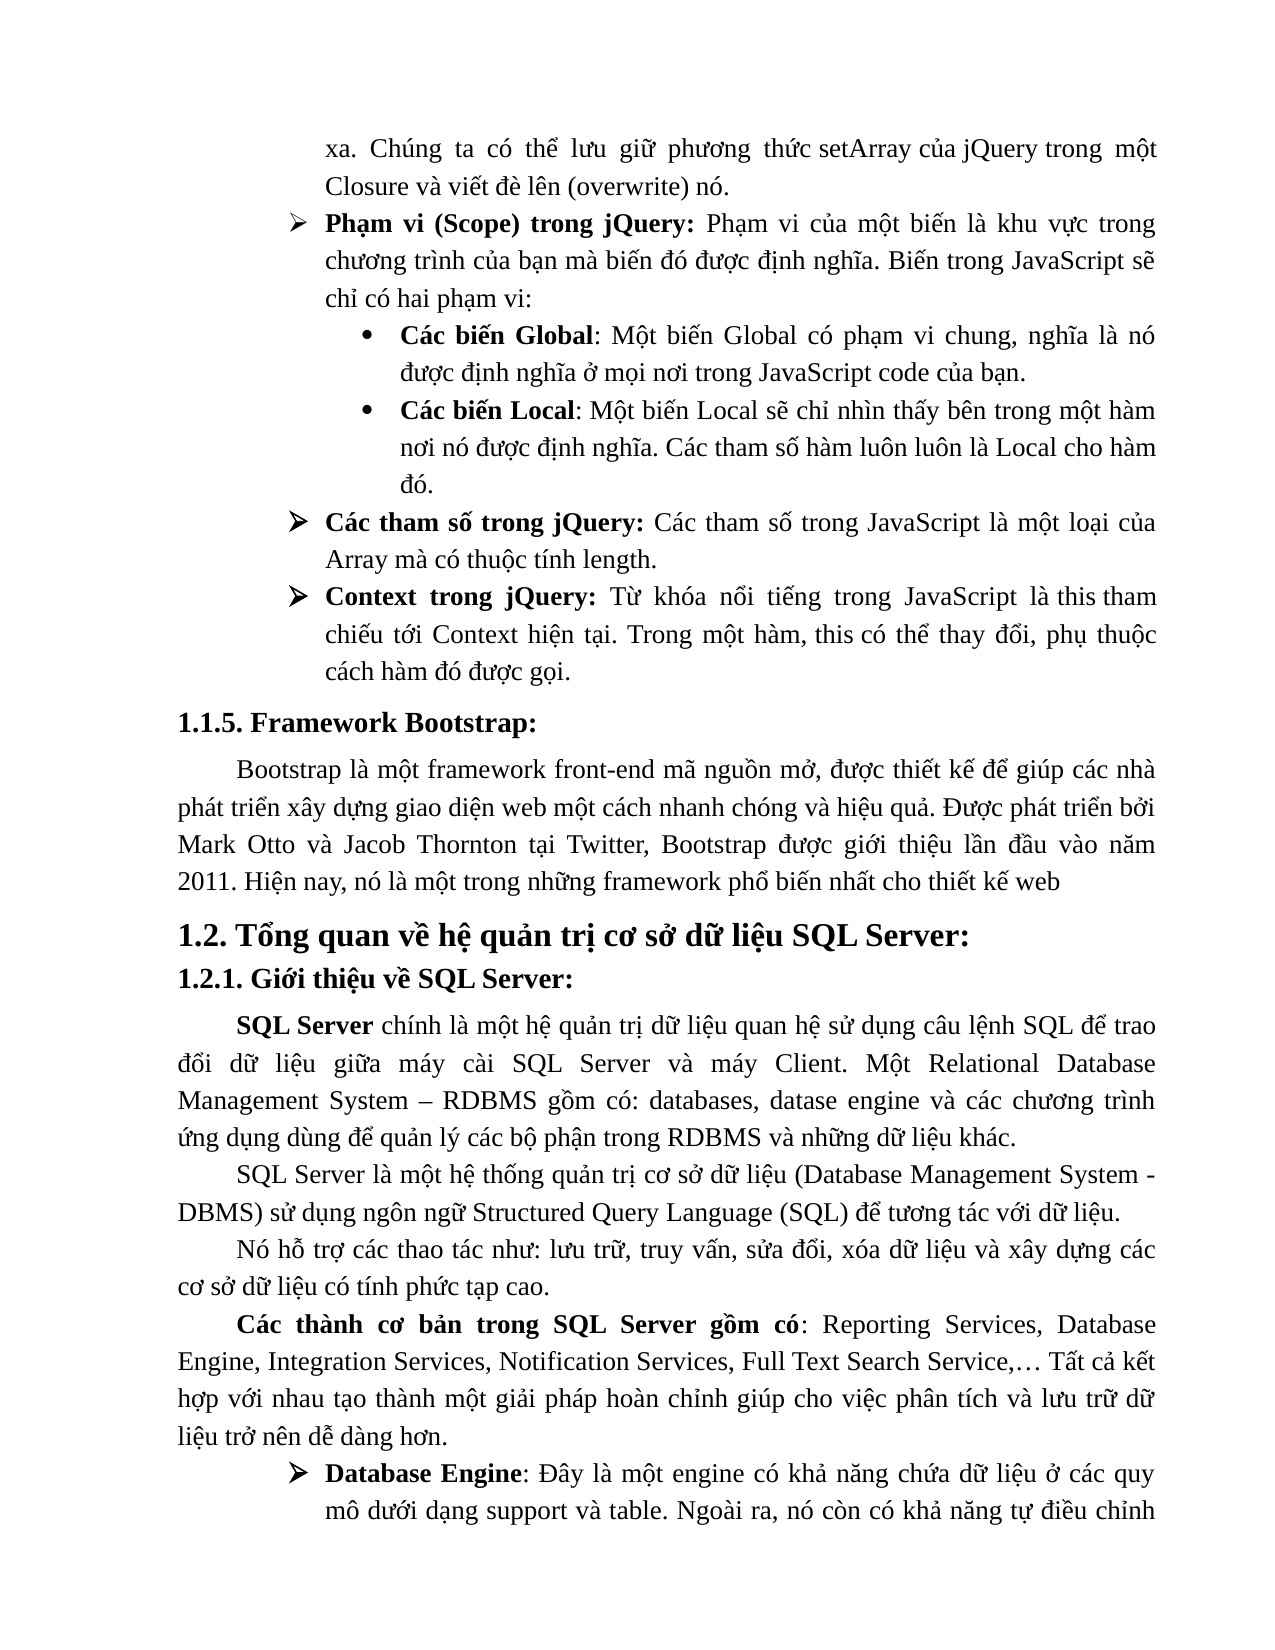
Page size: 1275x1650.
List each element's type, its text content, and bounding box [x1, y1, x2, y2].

list Các tham số trong jQuery: Các tham số trong JavaScript là một loại của Array mà có thuộc tính length. [288, 506, 1157, 574]
list Bootstrap là một framework front-end mã nguồn mở, được thiết kế để giúp các nhà phát triển xây dựng giao diện web một cách nhanh chóng và hiệu quả. Được phát triển bởi Mark Otto và Jacob Thornton tại Twitter, Bootstrap được giới thiệu lần đầu vào năm 2011. Hiện nay, nó là một trong những framework phổ biến nhất cho thiết kế web [177, 753, 1157, 897]
list Nó hỗ trợ các thao tác như: lưu trữ, truy vấn, sửa đổi, xóa dữ liệu và xây dựng các cơ sở dữ liệu có tính phức tạp cao. [177, 1233, 1157, 1302]
subtitle 1.1.5. Framework Bootstrap: [177, 705, 1157, 738]
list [288, 132, 1157, 201]
list Các thành cơ bản trong SQL Server gồm có: Reporting Services, Database Engine, Integration Services, Notification Services, Full Text Search Service,… Tất cả kết hợp với nhau tạo thành một giải pháp hoàn chỉnh giúp cho việc phân tích và lưu trữ dữ liệu trở nên dễ dàng hơn. [177, 1308, 1157, 1451]
list SQL Server chính là một hệ quản trị dữ liệu quan hệ sử dụng câu lệnh SQL để trao đổi dữ liệu giữa máy cài SQL Server và máy Client. Một Relational Database Management System – RDBMS gồm có: databases, datase engine và các chương trình ứng dụng dùng để quản lý các bộ phận trong RDBMS và những dữ liệu khác. [177, 1009, 1157, 1152]
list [288, 1457, 1157, 1525]
list Các biến Global: Một biến Global có phạm vi chung, nghĩa là nó được định nghĩa ở mọi nơi trong JavaScript code của bạn. [362, 319, 1157, 388]
list Phạm vi (Scope) trong jQuery: Phạm vi của một biến là khu vực trong chương trình của bạn mà biến đó được định nghĩa. Biến trong JavaScript sẽ chỉ có hai phạm vi: [288, 207, 1157, 313]
list SQL Server là một hệ thống quản trị cơ sở dữ liệu (Database Management System - DBMS) sử dụng ngôn ngữ Structured Query Language (SQL) để tương tác với dữ liệu. [177, 1158, 1157, 1227]
subtitle 1.2.1. Giới thiệu về SQL Server: [177, 961, 1157, 994]
subtitle 1.2. Tổng quan về hệ quản trị cơ sở dữ liệu SQL Server: [177, 915, 1157, 953]
list Context trong jQuery: Từ khóa nổi tiếng trong JavaScript là this tham chiếu tới Context hiện tại. Trong một hàm, this có thể thay đổi, phụ thuộc cách hàm đó được gọi. [288, 580, 1157, 686]
list Các biến Local: Một biến Local sẽ chỉ nhìn thấy bên trong một hàm nơi nó được định nghĩa. Các tham số hàm luôn luôn là Local cho hàm đó. [362, 394, 1157, 499]
